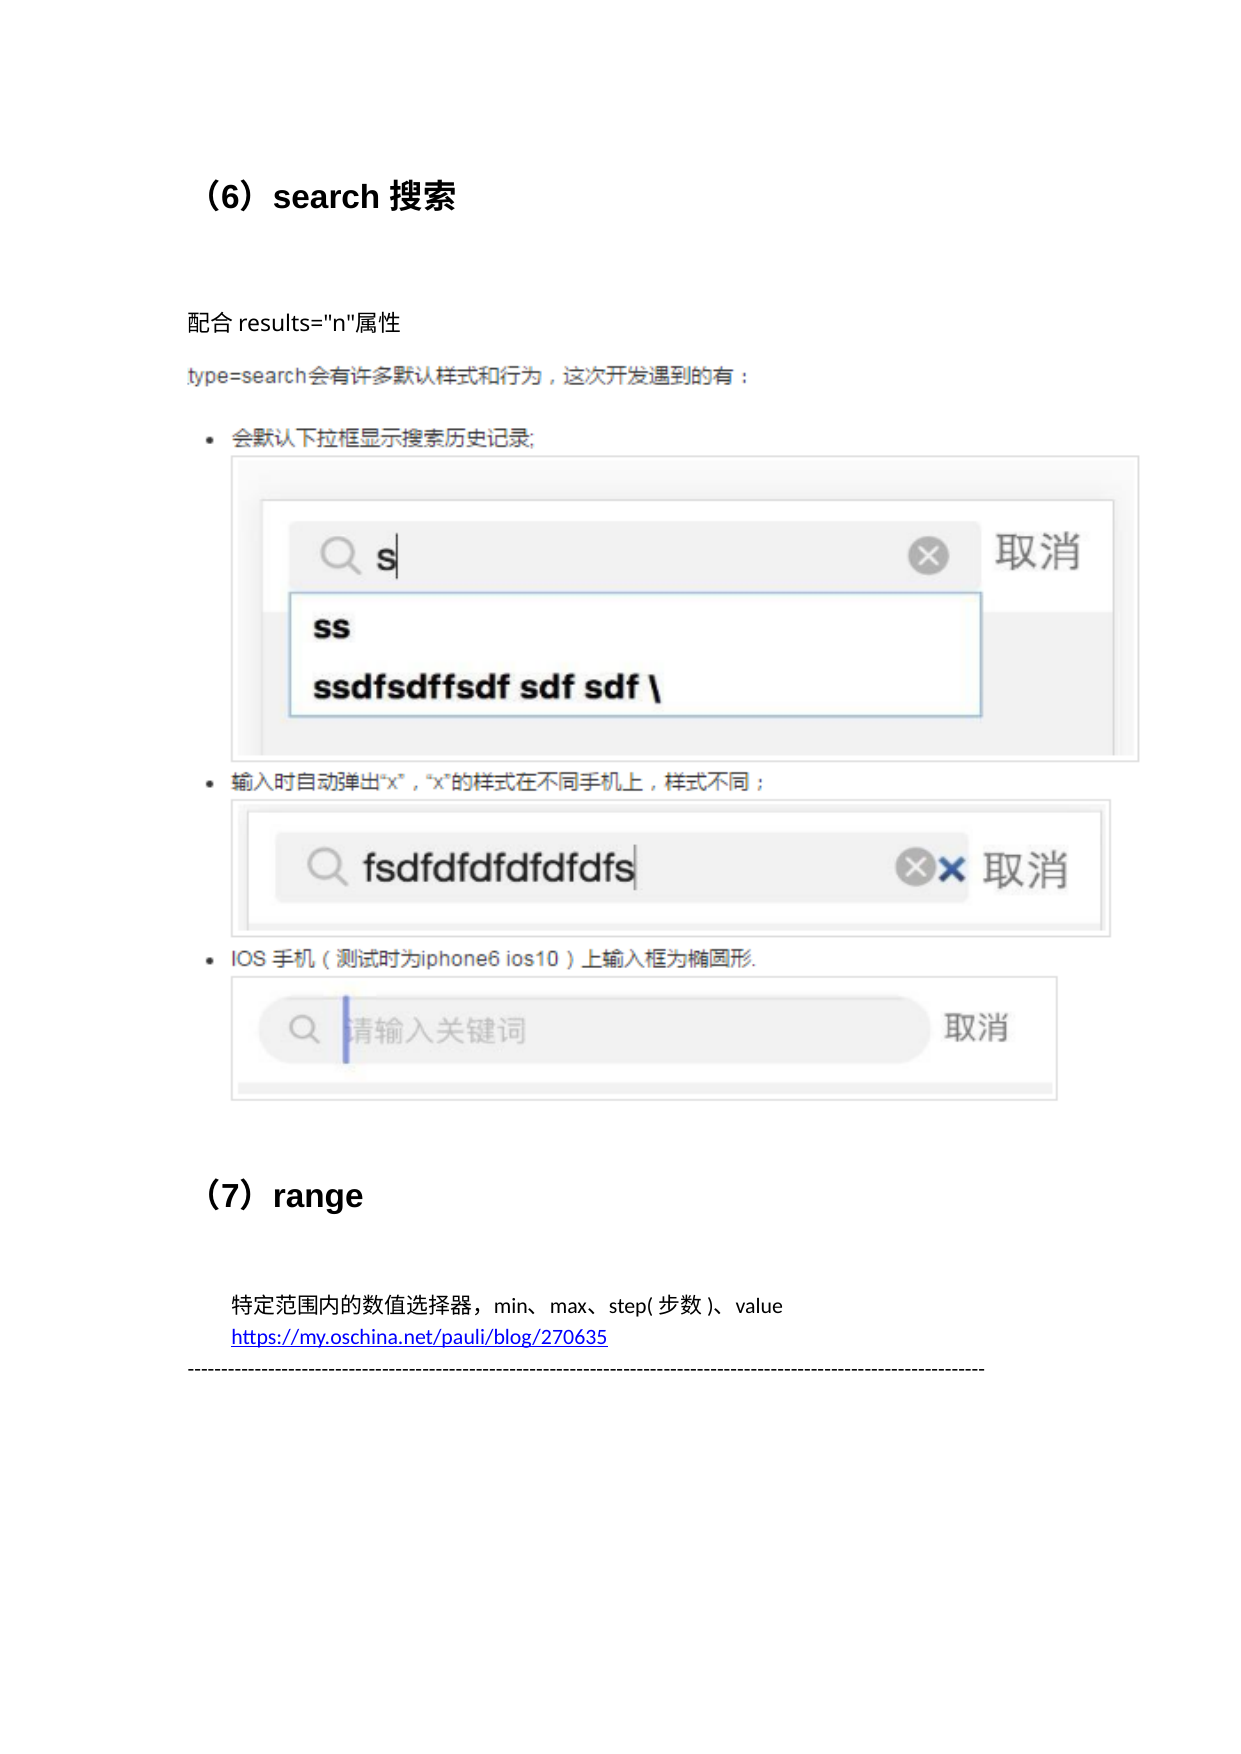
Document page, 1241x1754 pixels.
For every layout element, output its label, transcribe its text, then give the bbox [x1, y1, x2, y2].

text 特定范围内的数值选择器，min、max、step( 步数 )、value [187, 1288, 1053, 1320]
text https://my.oschina.net/pauli/blog/270635 [187, 1320, 1053, 1353]
subtitle （6）search 搜索 [187, 162, 1053, 227]
picture [187, 353, 1216, 1123]
text 配合results="n"属性 [187, 289, 1053, 353]
text ----------------------------------------------------------------------------------------------------------------------- [187, 1353, 1053, 1385]
subtitle （7）range [187, 1161, 1053, 1226]
